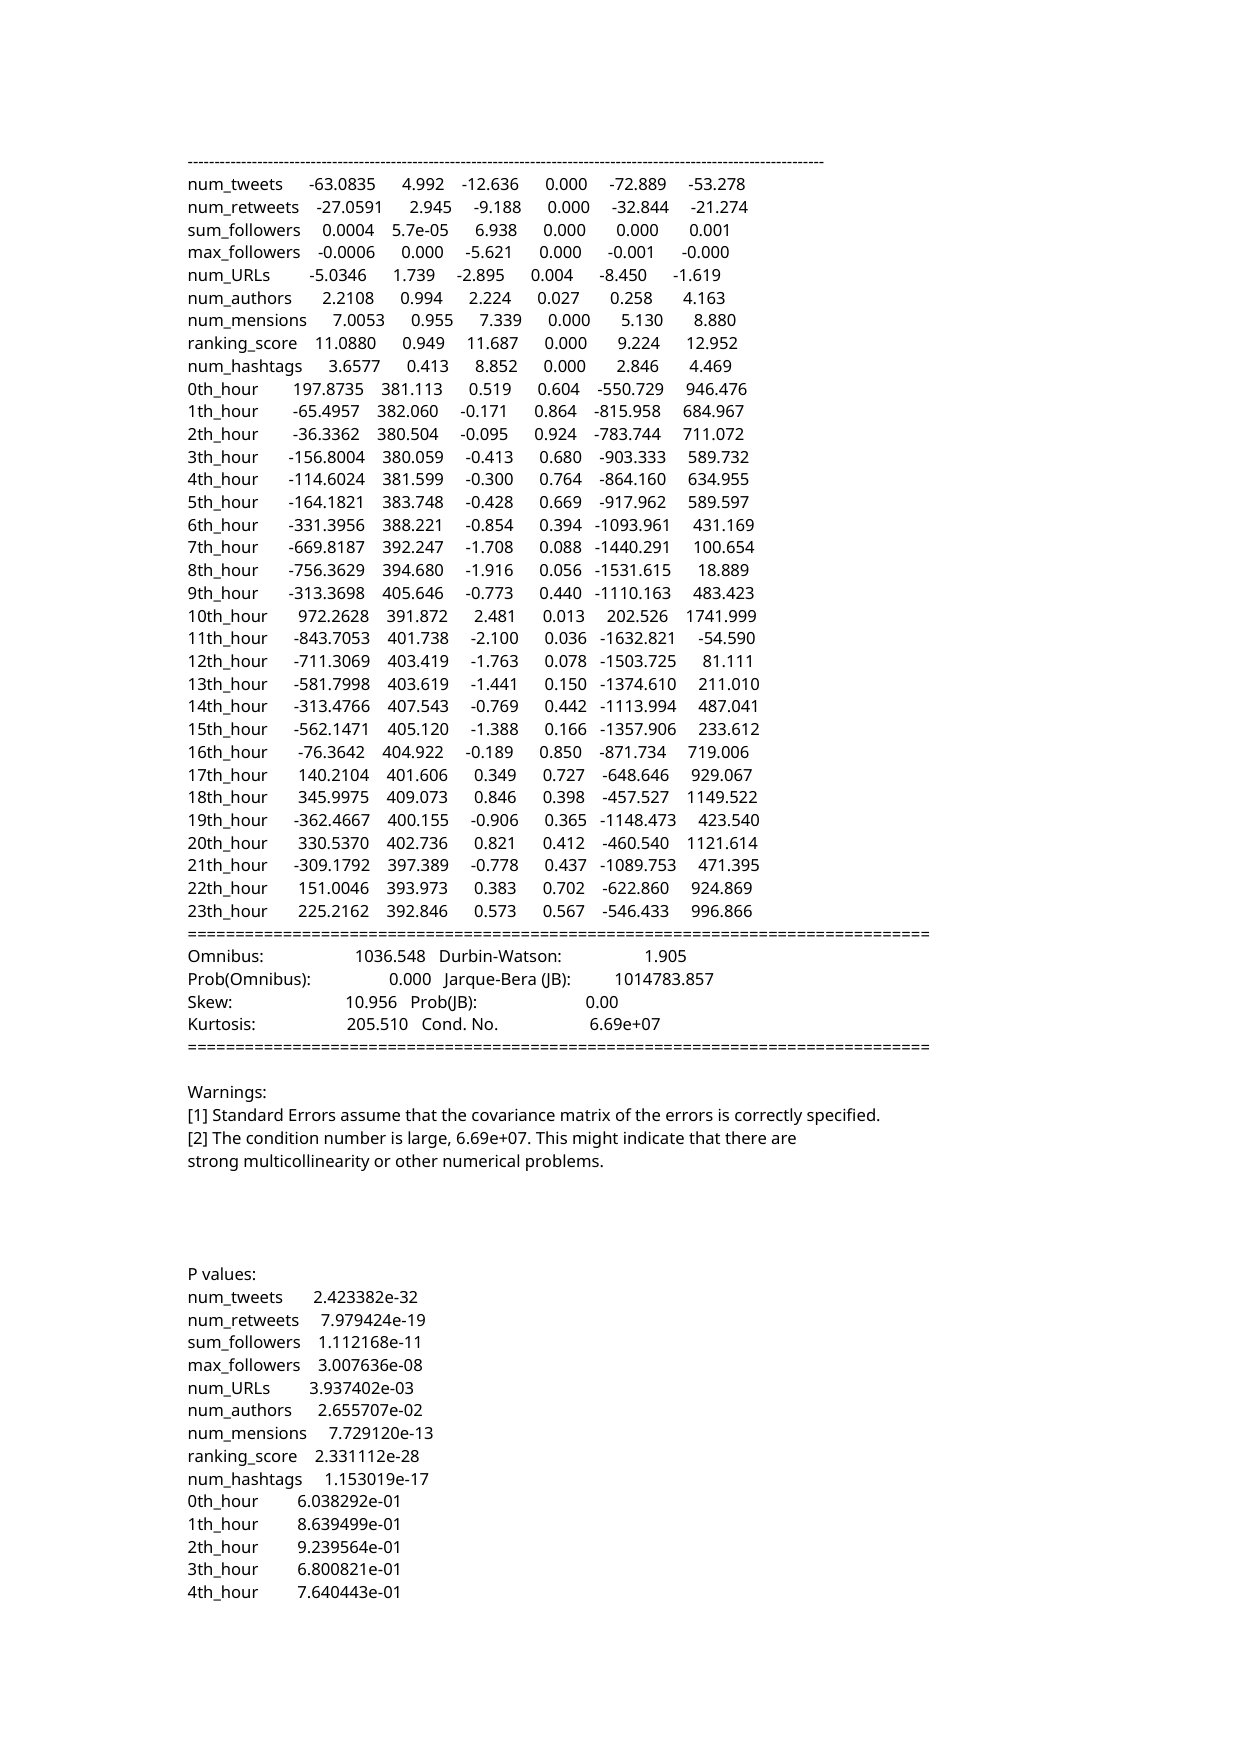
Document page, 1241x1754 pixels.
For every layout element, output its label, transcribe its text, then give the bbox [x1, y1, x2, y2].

text num_mensions 7.0053 0.955 7.339 0.000 5.130 8.880 [187, 309, 1053, 332]
text 2th_hour 9.239564e-01 [187, 1535, 1053, 1558]
text 13th_hour -581.7998 403.619 -1.441 0.150 -1374.610 211.010 [187, 672, 1053, 695]
text 14th_hour -313.4766 407.543 -0.769 0.442 -1113.994 487.041 [187, 695, 1053, 718]
text ============================================================================== [187, 922, 1053, 945]
text sum_followers 1.112168e-11 [187, 1331, 1053, 1353]
text 21th_hour -309.1792 397.389 -0.778 0.437 -1089.753 471.395 [187, 854, 1053, 877]
text 17th_hour 140.2104 401.606 0.349 0.727 -648.646 929.067 [187, 763, 1053, 786]
text 3th_hour 6.800821e-01 [187, 1558, 1053, 1581]
text ranking_score 2.331112e-28 [187, 1444, 1053, 1467]
text max_followers -0.0006 0.000 -5.621 0.000 -0.001 -0.000 [187, 241, 1053, 263]
text 9th_hour -313.3698 405.646 -0.773 0.440 -1110.163 483.423 [187, 581, 1053, 604]
text num_retweets -27.0591 2.945 -9.188 0.000 -32.844 -21.274 [187, 195, 1053, 218]
text num_authors 2.2108 0.994 2.224 0.027 0.258 4.163 [187, 286, 1053, 309]
text num_tweets -63.0835 4.992 -12.636 0.000 -72.889 -53.278 [187, 173, 1053, 195]
text num_hashtags 3.6577 0.413 8.852 0.000 2.846 4.469 [187, 354, 1053, 377]
text Prob(Omnibus): 0.000 Jarque-Bera (JB): 1014783.857 [187, 967, 1053, 990]
text 15th_hour -562.1471 405.120 -1.388 0.166 -1357.906 233.612 [187, 718, 1053, 740]
text Skew: 10.956 Prob(JB): 0.00 [187, 990, 1053, 1013]
text 19th_hour -362.4667 400.155 -0.906 0.365 -1148.473 423.540 [187, 808, 1053, 831]
text 0th_hour 197.8735 381.113 0.519 0.604 -550.729 946.476 [187, 377, 1053, 400]
text 8th_hour -756.3629 394.680 -1.916 0.056 -1531.615 18.889 [187, 559, 1053, 581]
text 2th_hour -36.3362 380.504 -0.095 0.924 -783.744 711.072 [187, 422, 1053, 445]
text [1] Standard Errors assume that the covariance matrix of the errors is correctly specified. [187, 1104, 1053, 1126]
text 10th_hour 972.2628 391.872 2.481 0.013 202.526 1741.999 [187, 604, 1053, 627]
text 23th_hour 225.2162 392.846 0.573 0.567 -546.433 996.866 [187, 899, 1053, 922]
text 18th_hour 345.9975 409.073 0.846 0.398 -457.527 1149.522 [187, 786, 1053, 808]
text num_retweets 7.979424e-19 [187, 1308, 1053, 1331]
text 20th_hour 330.5370 402.736 0.821 0.412 -460.540 1121.614 [187, 831, 1053, 854]
text 5th_hour -164.1821 383.748 -0.428 0.669 -917.962 589.597 [187, 491, 1053, 513]
text ============================================================================== [187, 1036, 1053, 1058]
text sum_followers 0.0004 5.7e-05 6.938 0.000 0.000 0.001 [187, 218, 1053, 241]
text 3th_hour -156.8004 380.059 -0.413 0.680 -903.333 589.732 [187, 445, 1053, 468]
text 4th_hour -114.6024 381.599 -0.300 0.764 -864.160 634.955 [187, 468, 1053, 491]
text Warnings: [187, 1081, 1053, 1104]
text num_URLs -5.0346 1.739 -2.895 0.004 -8.450 -1.619 [187, 263, 1053, 286]
text 11th_hour -843.7053 401.738 -2.100 0.036 -1632.821 -54.590 [187, 627, 1053, 649]
text 1th_hour -65.4957 382.060 -0.171 0.864 -815.958 684.967 [187, 400, 1053, 422]
text P values: [187, 1263, 1053, 1285]
text 22th_hour 151.0046 393.973 0.383 0.702 -622.860 924.869 [187, 877, 1053, 899]
text strong multicollinearity or other numerical problems. [187, 1149, 1053, 1172]
text num_mensions 7.729120e-13 [187, 1422, 1053, 1444]
text num_URLs 3.937402e-03 [187, 1376, 1053, 1399]
text 0th_hour 6.038292e-01 [187, 1490, 1053, 1512]
text ----------------------------------------------------------------------------------------------------------------------- [187, 150, 1053, 173]
text max_followers 3.007636e-08 [187, 1353, 1053, 1376]
text num_authors 2.655707e-02 [187, 1399, 1053, 1422]
text 16th_hour -76.3642 404.922 -0.189 0.850 -871.734 719.006 [187, 740, 1053, 763]
text 7th_hour -669.8187 392.247 -1.708 0.088 -1440.291 100.654 [187, 536, 1053, 559]
text 1th_hour 8.639499e-01 [187, 1512, 1053, 1535]
text ranking_score 11.0880 0.949 11.687 0.000 9.224 12.952 [187, 332, 1053, 354]
text Omnibus: 1036.548 Durbin-Watson: 1.905 [187, 945, 1053, 967]
text 4th_hour 7.640443e-01 [187, 1581, 1053, 1603]
text num_tweets 2.423382e-32 [187, 1285, 1053, 1308]
text 6th_hour -331.3956 388.221 -0.854 0.394 -1093.961 431.169 [187, 513, 1053, 536]
text Kurtosis: 205.510 Cond. No. 6.69e+07 [187, 1013, 1053, 1036]
text [2] The condition number is large, 6.69e+07. This might indicate that there are [187, 1126, 1053, 1149]
text 12th_hour -711.3069 403.419 -1.763 0.078 -1503.725 81.111 [187, 649, 1053, 672]
text num_hashtags 1.153019e-17 [187, 1467, 1053, 1490]
